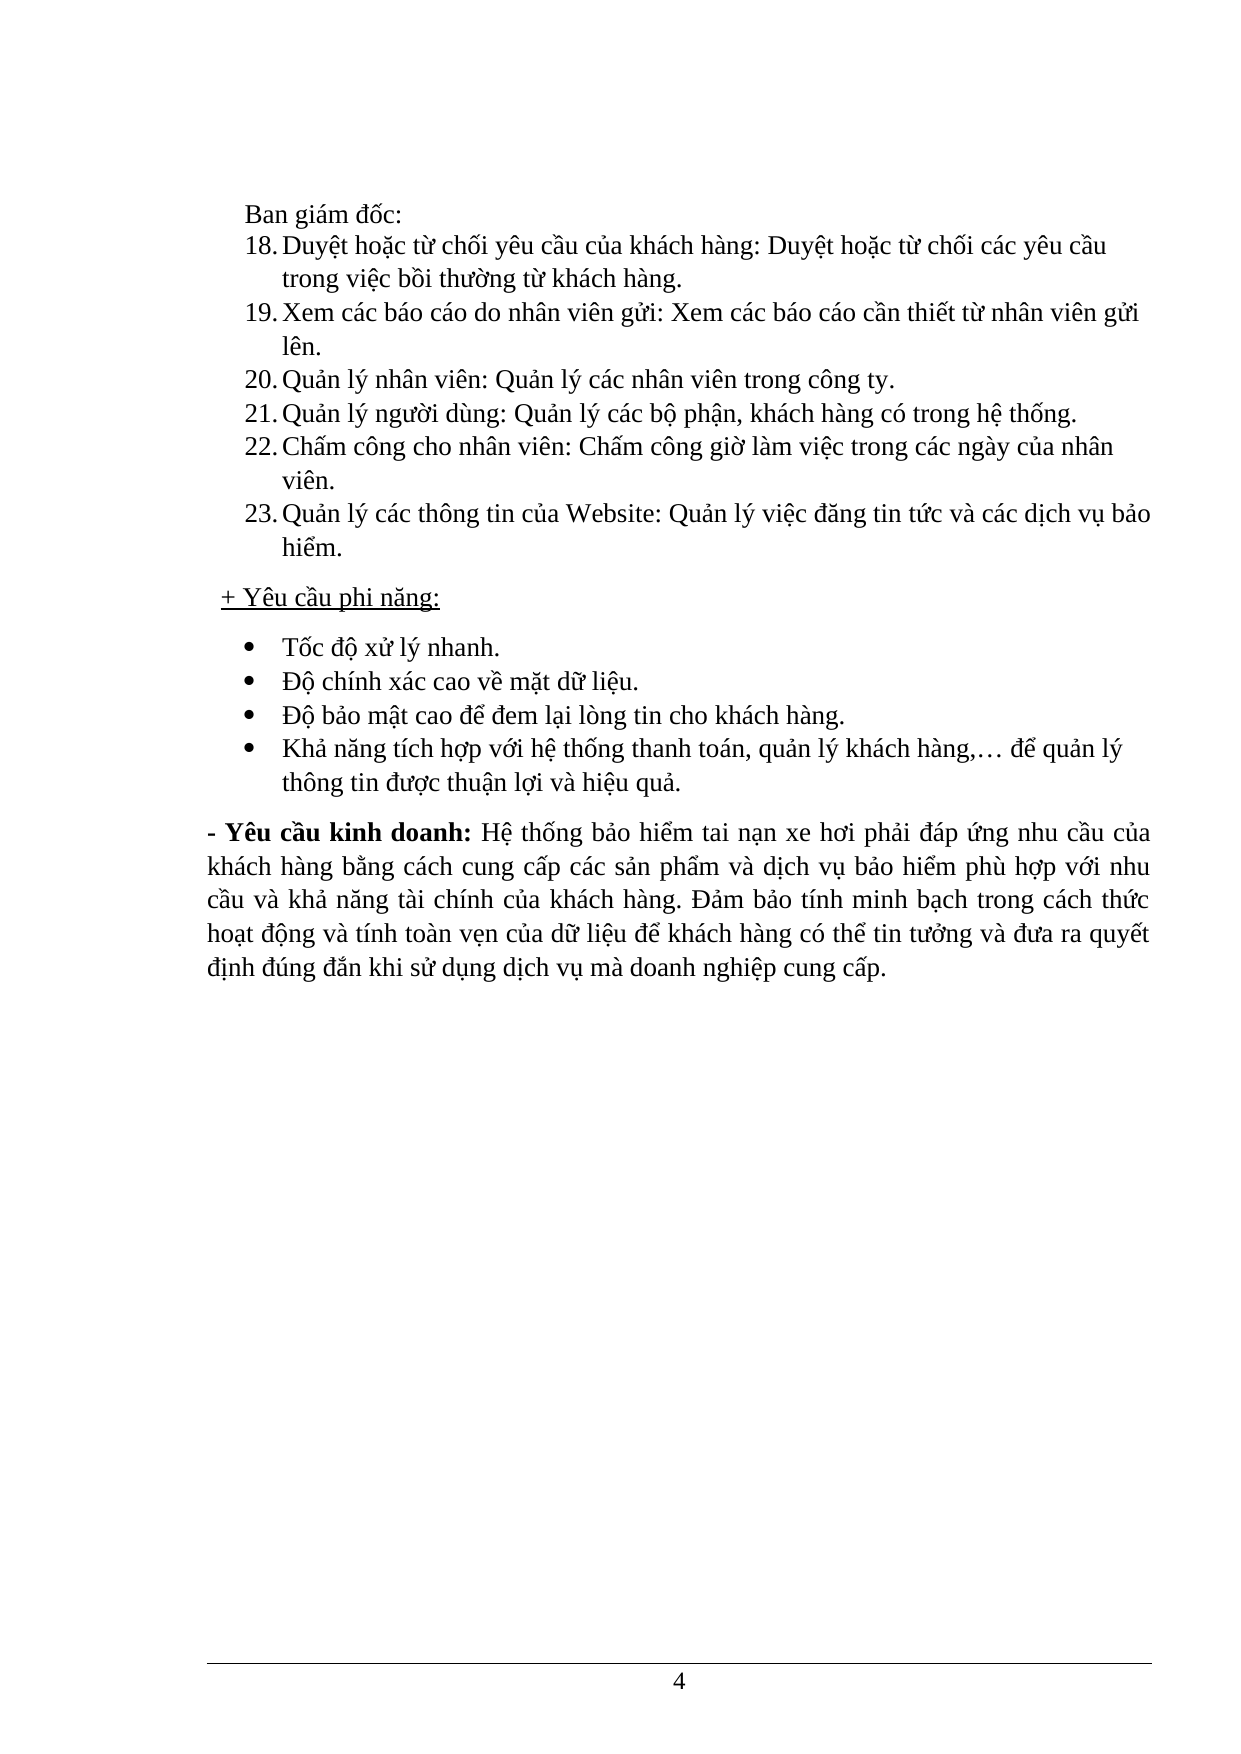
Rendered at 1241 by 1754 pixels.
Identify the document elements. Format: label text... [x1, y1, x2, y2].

list Tốc độ xử lý nhanh. [244, 631, 1152, 663]
list Độ chính xác cao về mặt dữ liệu. [244, 665, 1152, 696]
list Quản lý người dùng: Quản lý các bộ phận, khách hàng có trong hệ thống. [244, 397, 1152, 428]
list Quản lý nhân viên: Quản lý các nhân viên trong công ty. [244, 363, 1152, 394]
list Chấm công cho nhân viên: Chấm công giờ làm việc trong các ngày của nhân viên. [244, 430, 1152, 495]
list Độ bảo mật cao để đem lại lòng tin cho khách hàng. [244, 699, 1152, 730]
text - Yêu cầu kinh doanh: Hệ thống bảo hiểm tai nạn xe hơi phải đáp ứng nhu cầu của khách hàng bằng cách cung cấp các sản phẩm và dịch vụ bảo hiểm phù hợp với nhu cầu và khả năng tài chính của khách hàng. Đảm bảo tính minh bạch trong cách thức hoạt động và tính toàn vẹn của dữ liệu để khách hàng có thể tin tưởng và đưa ra quyết định đúng đắn khi sử dụng dịch vụ mà doanh nghiệp cung cấp. [207, 816, 1152, 982]
text + Yêu cầu phi năng: [207, 581, 1152, 612]
text Ban giám đốc: [244, 198, 1152, 229]
list Xem các báo cáo do nhân viên gửi: Xem các báo cáo cần thiết từ nhân viên gửi lên. [244, 296, 1152, 361]
list Khả năng tích hợp với hệ thống thanh toán, quản lý khách hàng,… để quản lý thông tin được thuận lợi và hiệu quả. [244, 733, 1152, 797]
list Duyệt hoặc từ chối yêu cầu của khách hàng: Duyệt hoặc từ chối các yêu cầu trong việc bồi thường từ khách hàng. [244, 229, 1152, 294]
list Quản lý các thông tin của Website: Quản lý việc đăng tin tức và các dịch vụ bảo hiểm. [244, 497, 1152, 562]
